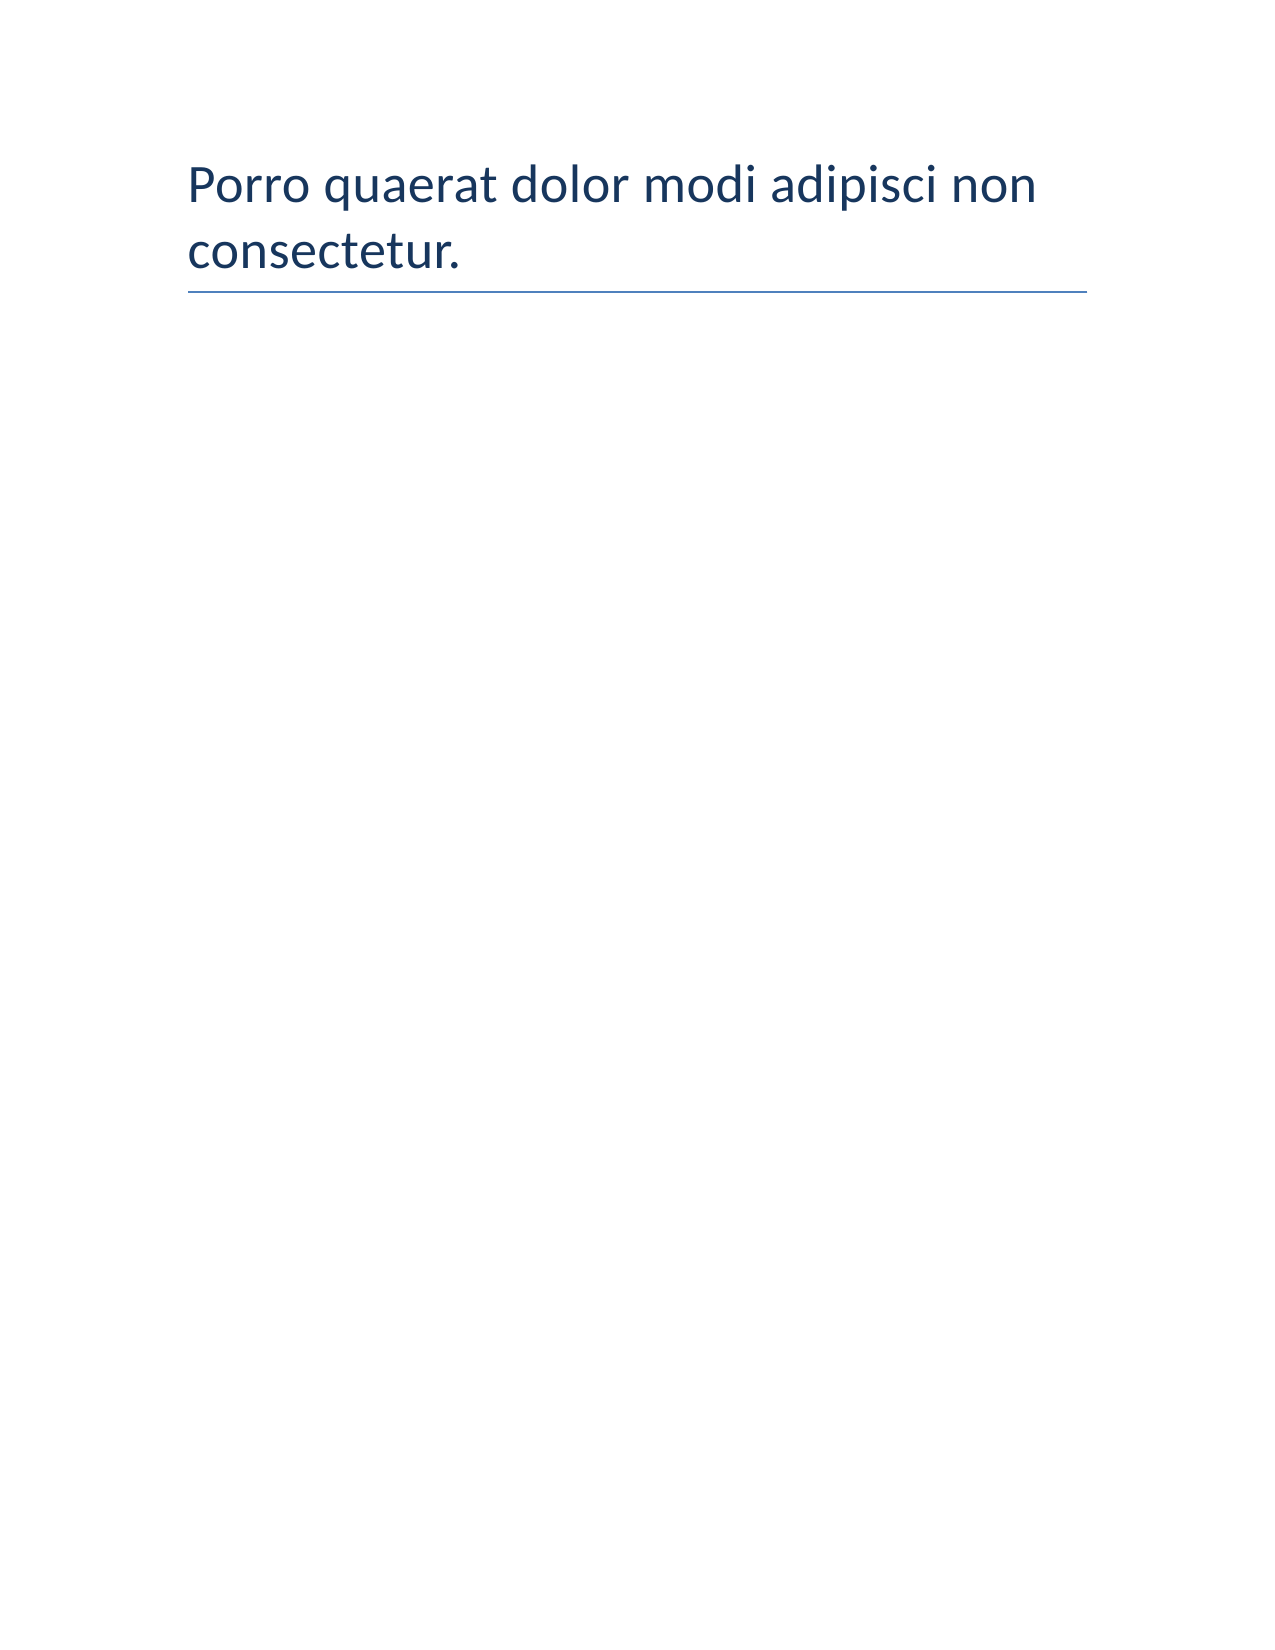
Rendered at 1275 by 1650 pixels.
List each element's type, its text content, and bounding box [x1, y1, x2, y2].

title Porro quaerat dolor modi adipisci non consectetur. [187, 150, 1087, 293]
